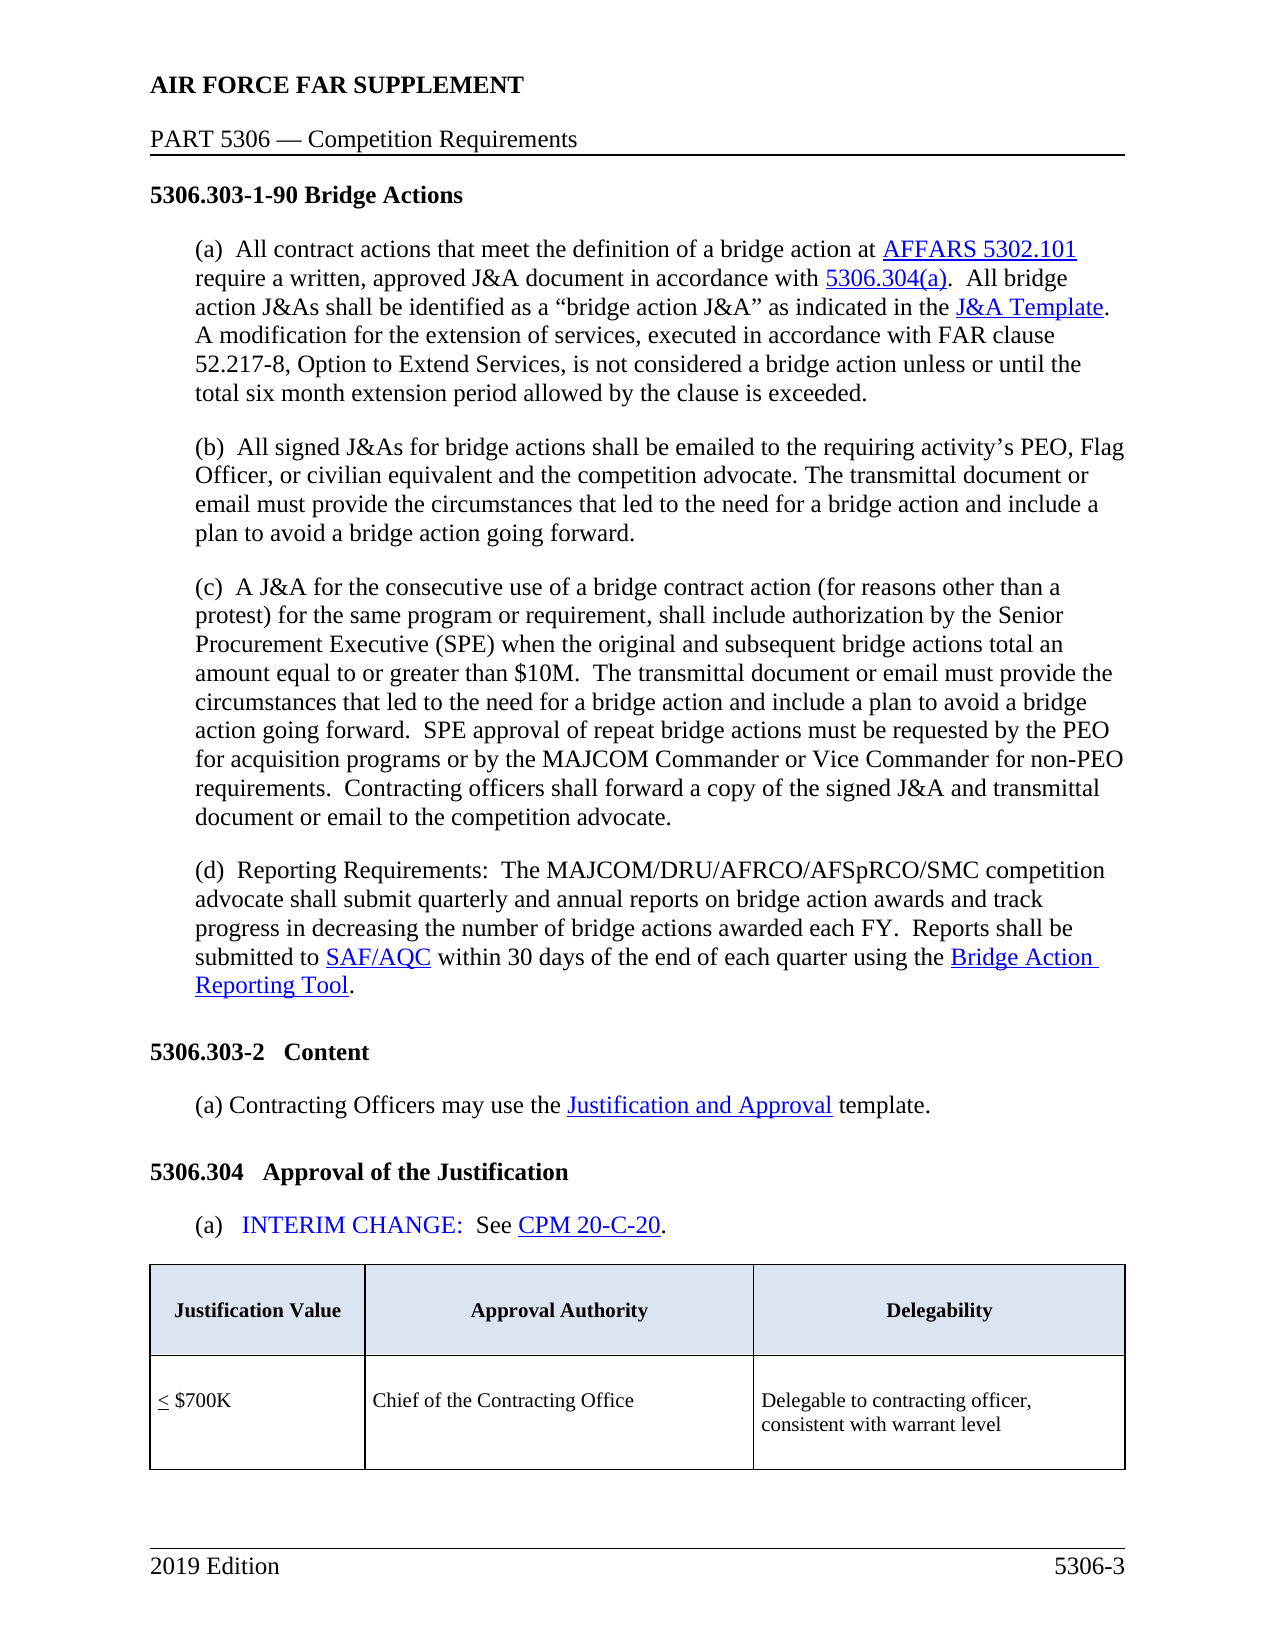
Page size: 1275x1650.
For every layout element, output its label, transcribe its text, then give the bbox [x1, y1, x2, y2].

list (a) All contract actions that meet the definition of a bridge action at AFFARS 5302.101 require a written, approved J&A document in accordance with 5306.304(a). All bridge action J&As shall be identified as a “bridge action J&A” as indicated in the J&A Template. A modification for the extension of services, executed in accordance with FAR clause 52.217-8, Option to Extend Services, is not considered a bridge action unless or until the total six month extension period allowed by the clause is exceeded. [195, 234, 1125, 407]
table_cell < $700K [151, 1356, 364, 1469]
list (a) Contracting Officers may use the Justification and Approval template. [195, 1091, 1125, 1119]
table_header Justification Value [151, 1265, 364, 1354]
list (d) Reporting Requirements: The MAJCOM/DRU/AFRCO/AFSpRCO/SMC competition advocate shall submit quarterly and annual reports on bridge action awards and track progress in decreasing the number of bridge actions awarded each FY. Reports shall be submitted to SAF/AQC within 30 days of the end of each quarter using the Bridge Action Reporting Tool. [195, 856, 1125, 999]
table_header Delegability [754, 1265, 1124, 1354]
subtitle 5306.304 Approval of the Justification [150, 1157, 1125, 1186]
list (c) A J&A for the consecutive use of a bridge contract action (for reasons other than a protest) for the same program or requirement, shall include authorization by the Senior Procurement Executive (SPE) when the original and subsequent bridge actions total an amount equal to or greater than $10M. The transmittal document or email must provide the circumstances that led to the need for a bridge action and include a plan to avoid a bridge action going forward. SPE approval of repeat bridge actions must be requested by the PEO for acquisition programs or by the MAJCOM Commander or Vice Commander for non-PEO requirements. Contracting officers shall forward a copy of the signed J&A and transmittal document or email to the competition advocate. [195, 572, 1125, 831]
table_cell Delegable to contracting officer, consistent with warrant level [754, 1356, 1124, 1469]
list (b) All signed J&As for bridge actions shall be emailed to the requiring activity’s PEO, Flag Officer, or civilian equivalent and the competition advocate. The transmittal document or email must provide the circumstances that led to the need for a bridge action and include a plan to avoid a bridge action going forward. [195, 432, 1125, 547]
subtitle 5306.303-1-90 Bridge Actions [150, 181, 1125, 209]
list (a) INTERIM CHANGE: See CPM 20-C-20. [195, 1211, 1125, 1239]
table_header Approval Authority [366, 1265, 753, 1354]
table_cell Chief of the Contracting Office [366, 1356, 753, 1469]
subtitle 5306.303-2 Content [150, 1037, 1125, 1066]
